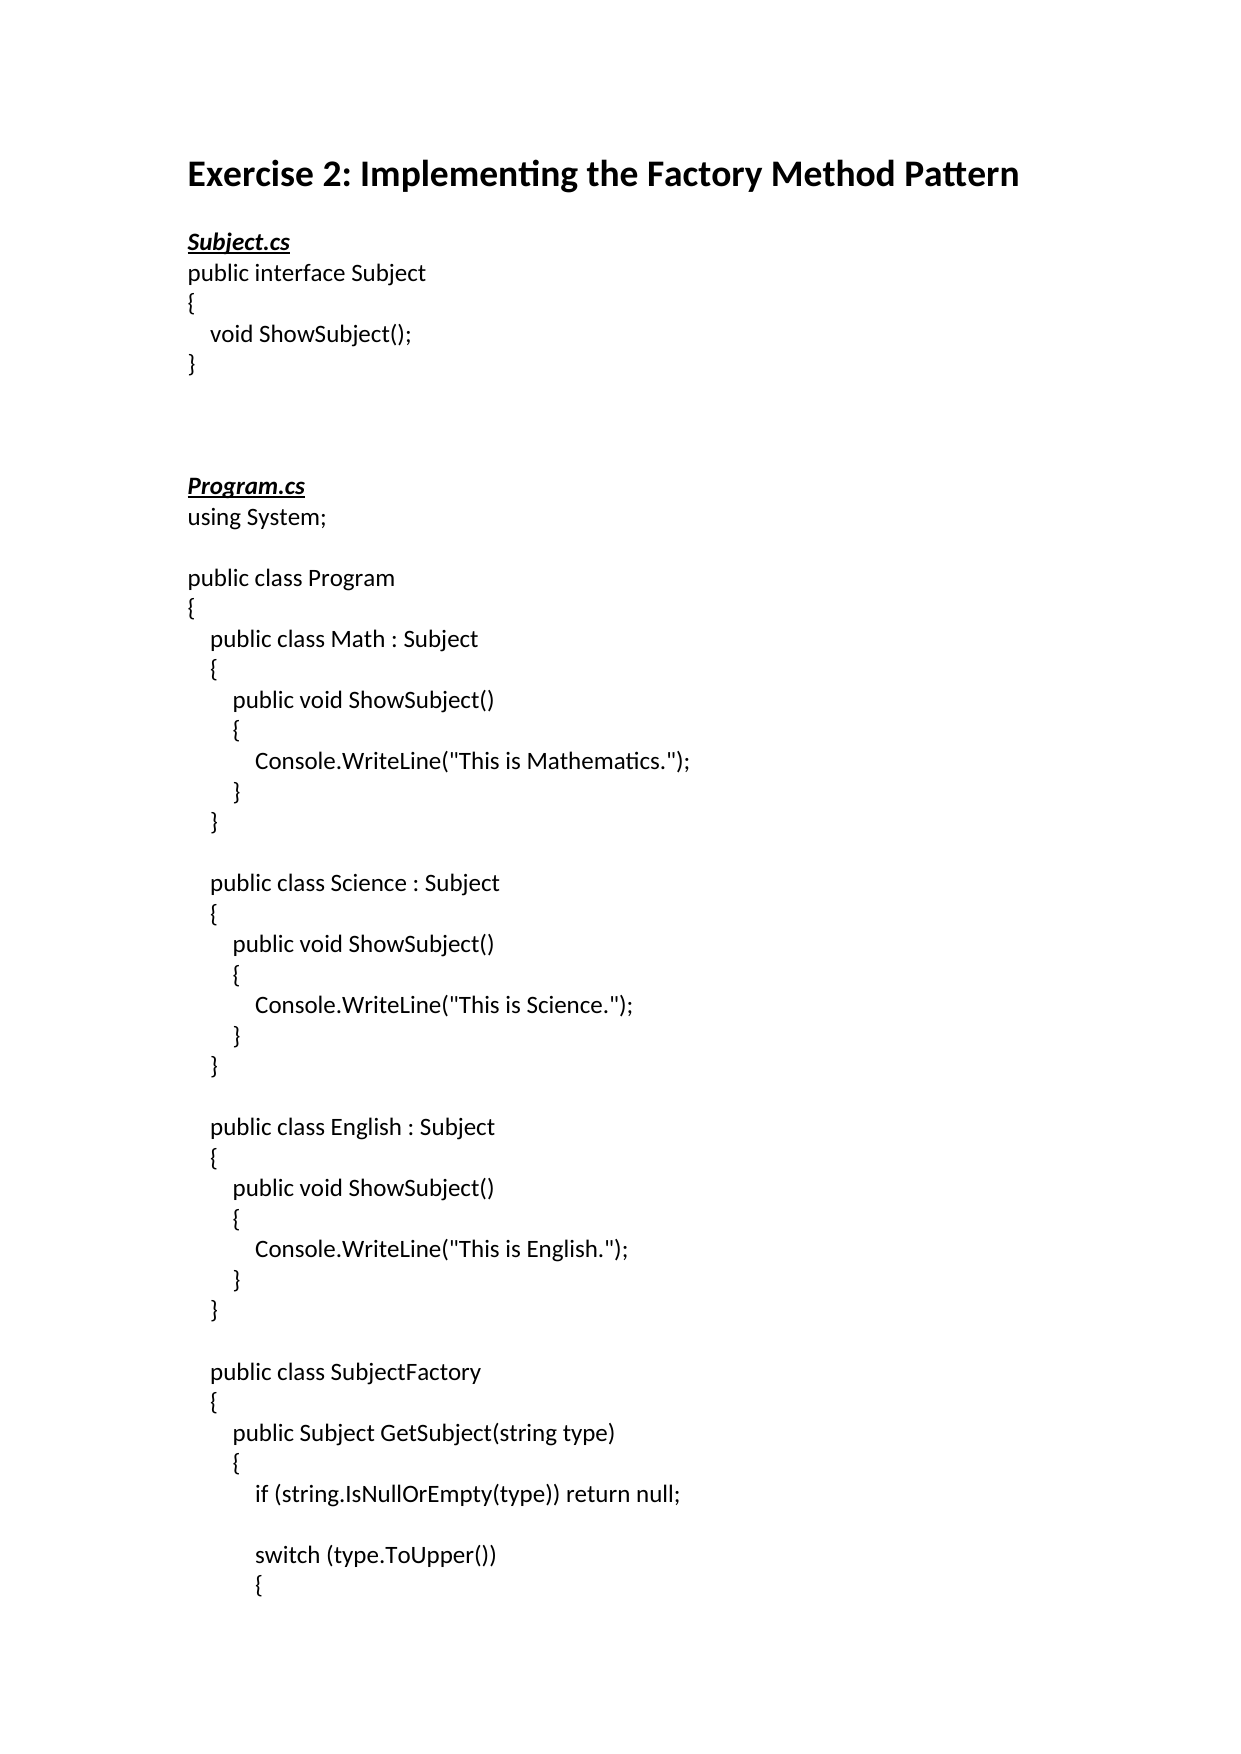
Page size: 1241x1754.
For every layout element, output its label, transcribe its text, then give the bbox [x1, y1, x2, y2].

text public void ShowSubject() [187, 1172, 1053, 1203]
text { [187, 654, 1053, 684]
text public class Math : Subject [187, 623, 1053, 654]
text void ShowSubject(); [187, 318, 1053, 348]
text public class SubjectFactory [187, 1356, 1053, 1386]
text switch (type.ToUpper()) [187, 1539, 1053, 1569]
text { [187, 1142, 1053, 1172]
text public void ShowSubject() [187, 684, 1053, 715]
text { [187, 959, 1053, 989]
text } [187, 1020, 1053, 1050]
text } [187, 776, 1053, 806]
text using System; [187, 501, 1053, 532]
text public interface Subject [187, 257, 1053, 287]
text { [187, 1386, 1053, 1417]
text Program.cs [187, 471, 1053, 501]
text { [187, 287, 1053, 318]
text public void ShowSubject() [187, 928, 1053, 959]
text Console.WriteLine("This is Mathematics."); [187, 745, 1053, 776]
text Console.WriteLine("This is Science."); [187, 989, 1053, 1020]
text if (string.IsNullOrEmpty(type)) return null; [187, 1478, 1053, 1508]
text } [187, 1294, 1053, 1325]
text Console.WriteLine("This is English."); [187, 1233, 1053, 1264]
text } [187, 1264, 1053, 1294]
text } [187, 1050, 1053, 1081]
text { [187, 715, 1053, 745]
text { [187, 1569, 1053, 1600]
text } [187, 348, 1053, 379]
text Subject.cs [187, 226, 1053, 257]
text { [187, 593, 1053, 623]
text { [187, 1203, 1053, 1233]
text public class Program [187, 562, 1053, 593]
text public Subject GetSubject(string type) [187, 1417, 1053, 1447]
text } [187, 806, 1053, 837]
text public class Science : Subject [187, 867, 1053, 898]
text { [187, 1447, 1053, 1478]
text { [187, 898, 1053, 928]
text public class English : Subject [187, 1111, 1053, 1142]
text Exercise 2: Implementing the Factory Method Pattern [187, 150, 1053, 196]
